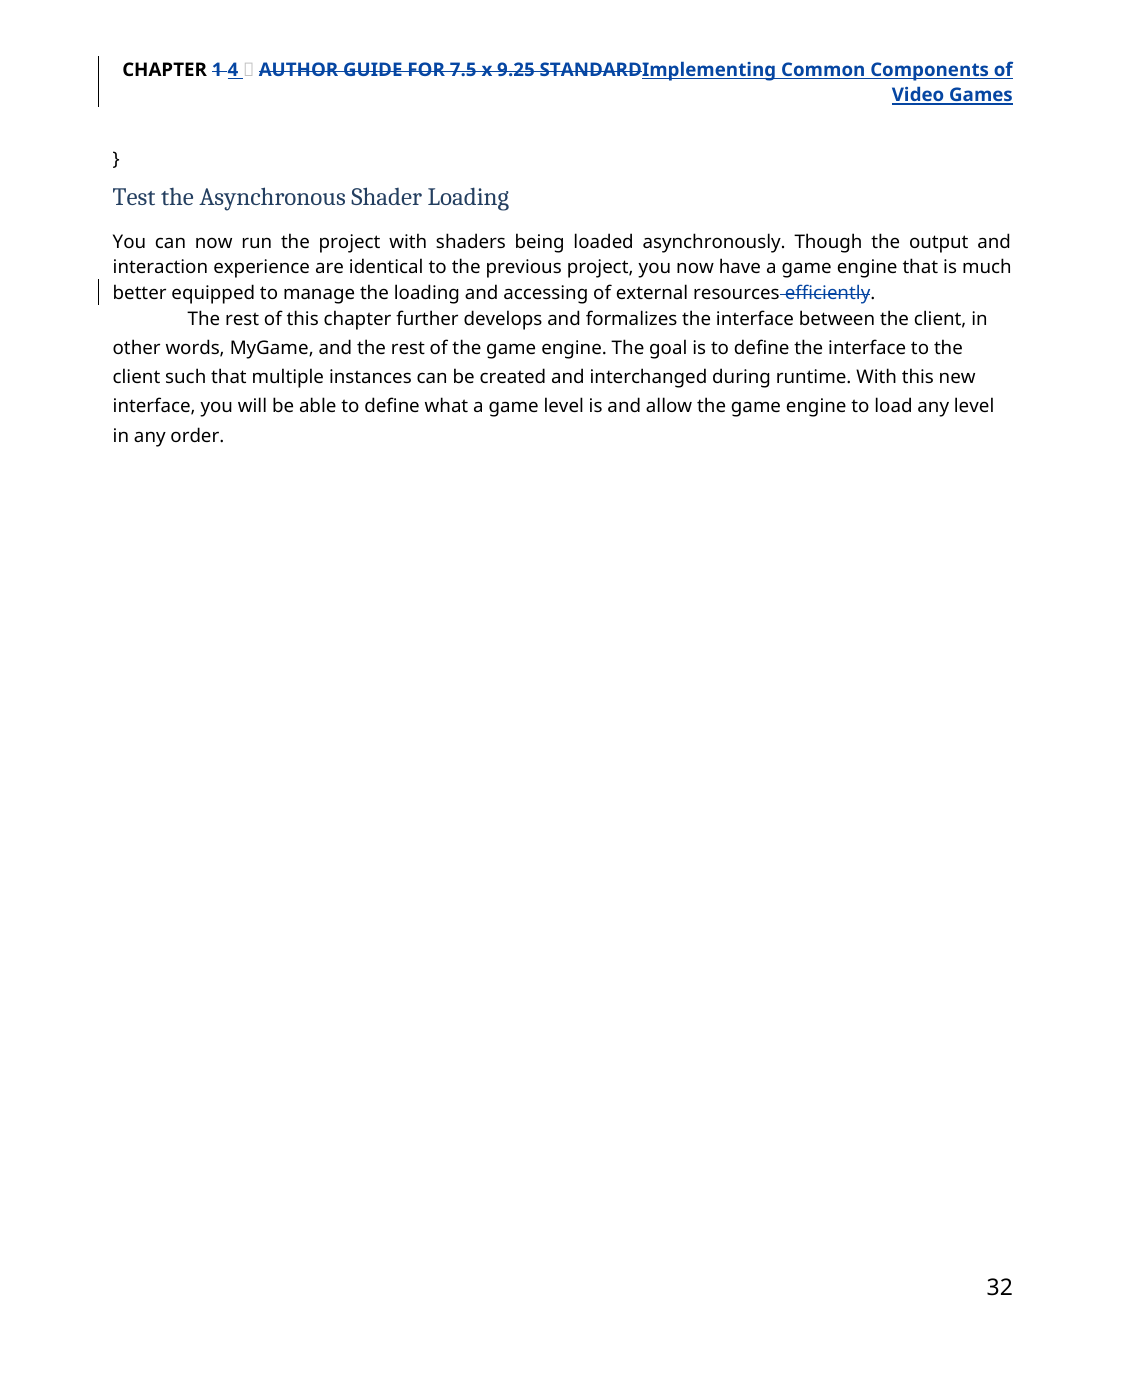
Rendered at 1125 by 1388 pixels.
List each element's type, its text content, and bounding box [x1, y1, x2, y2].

text } [112, 145, 1012, 170]
subtitle Test the Asynchronous Shader Loading [112, 183, 1012, 212]
text The rest of this chapter further develops and formalizes the interface between the client, in other words, MyGame, and the rest of the game engine. The goal is to define the interface to the client such that multiple instances can be created and interchanged during runtime. With this new interface, you will be able to define what a game level is and allow the game engine to load any level in any order. [112, 305, 1012, 447]
text You can now run the project with shaders being loaded asynchronously. Though the output and interaction experience are identical to the previous project, you now have a game engine that is much better equipped to manage the loading and accessing of external resources. [112, 228, 1012, 305]
